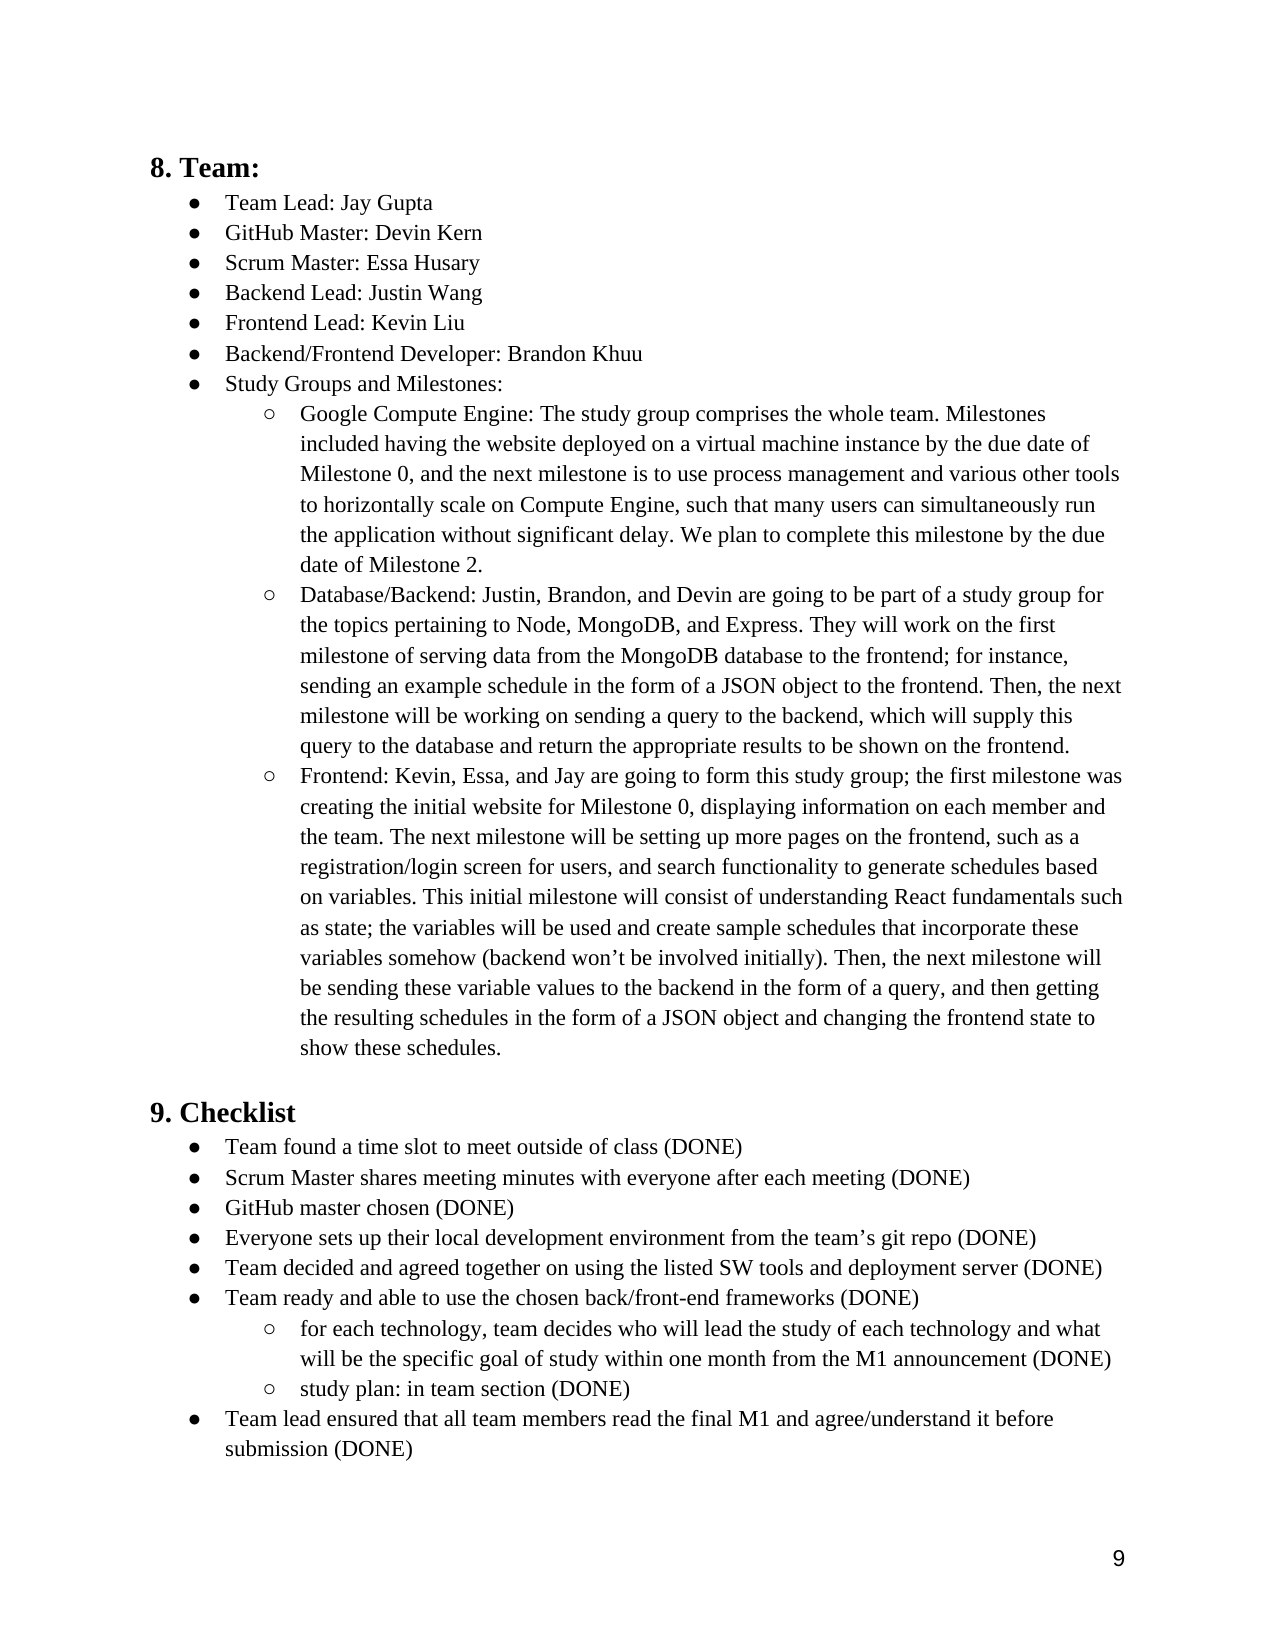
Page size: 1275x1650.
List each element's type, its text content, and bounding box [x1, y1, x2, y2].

list Backend Lead: Justin Wang [187, 279, 1125, 306]
list Scrum Master: Essa Husary [187, 249, 1125, 275]
list Team found a time slot to meet outside of class (DONE) [187, 1133, 1125, 1160]
list Team Lead: Jay Gupta [187, 188, 1125, 215]
list Scrum Master shares meeting minutes with everyone after each meeting (DONE) [187, 1163, 1125, 1190]
list Database/Backend: Justin, Brandon, and Devin are going to be part of a study group for the topics pertaining to Node, MongoDB, and Express. They will work on the first milestone of serving data from the MongoDB database to the frontend; for instance, sending an example schedule in the form of a JSON object to the frontend. Then, the next milestone will be working on sending a query to the backend, which will supply this query to the database and return the appropriate results to be shown on the frontend. [262, 581, 1125, 759]
list Frontend Lead: Kevin Liu [187, 309, 1125, 336]
list Team ready and able to use the chosen back/front-end frameworks (DONE) [187, 1284, 1125, 1311]
list for each technology, team decides who will lead the study of each technology and what will be the specific goal of study within one month from the M1 announcement (DONE) [262, 1314, 1125, 1371]
list Team decided and agreed together on using the listed SW tools and deployment server (DONE) [187, 1254, 1125, 1281]
subtitle 8. Team: [150, 150, 1125, 183]
list Study Groups and Milestones: [187, 370, 1125, 396]
list GitHub Master: Devin Kern [187, 219, 1125, 245]
list Everyone sets up their local development environment from the team’s git repo (DONE) [187, 1224, 1125, 1250]
list Team lead ensured that all team members read the final M1 and agree/understand it before submission (DONE) [187, 1405, 1125, 1462]
list Google Compute Engine: The study group comprises the whole team. Milestones included having the website deployed on a virtual machine instance by the due date of Milestone 0, and the next milestone is to use process management and various other tools to horizontally scale on Compute Engine, such that many users can simultaneously run the application without significant delay. We plan to complete this milestone by the due date of Milestone 2. [262, 400, 1125, 577]
list Backend/Frontend Developer: Brandon Khuu [187, 339, 1125, 366]
subtitle 9. Checklist [150, 1095, 1125, 1128]
list Frontend: Kevin, Essa, and Jay are going to form this study group; the first milestone was creating the initial website for Milestone 0, displaying information on each member and the team. The next milestone will be setting up more pages on the frontend, such as a registration/login screen for users, and search functionality to generate schedules based on variables. This initial milestone will consist of understanding React fundamentals such as state; the variables will be used and create sample schedules that incorporate these variables somehow (backend won’t be involved initially). Then, the next milestone will be sending these variable values to the backend in the form of a query, and then getting the resulting schedules in the form of a JSON object and changing the frontend state to show these schedules. [262, 762, 1125, 1061]
list GitHub master chosen (DONE) [187, 1194, 1125, 1220]
list study plan: in team section (DONE) [262, 1375, 1125, 1401]
